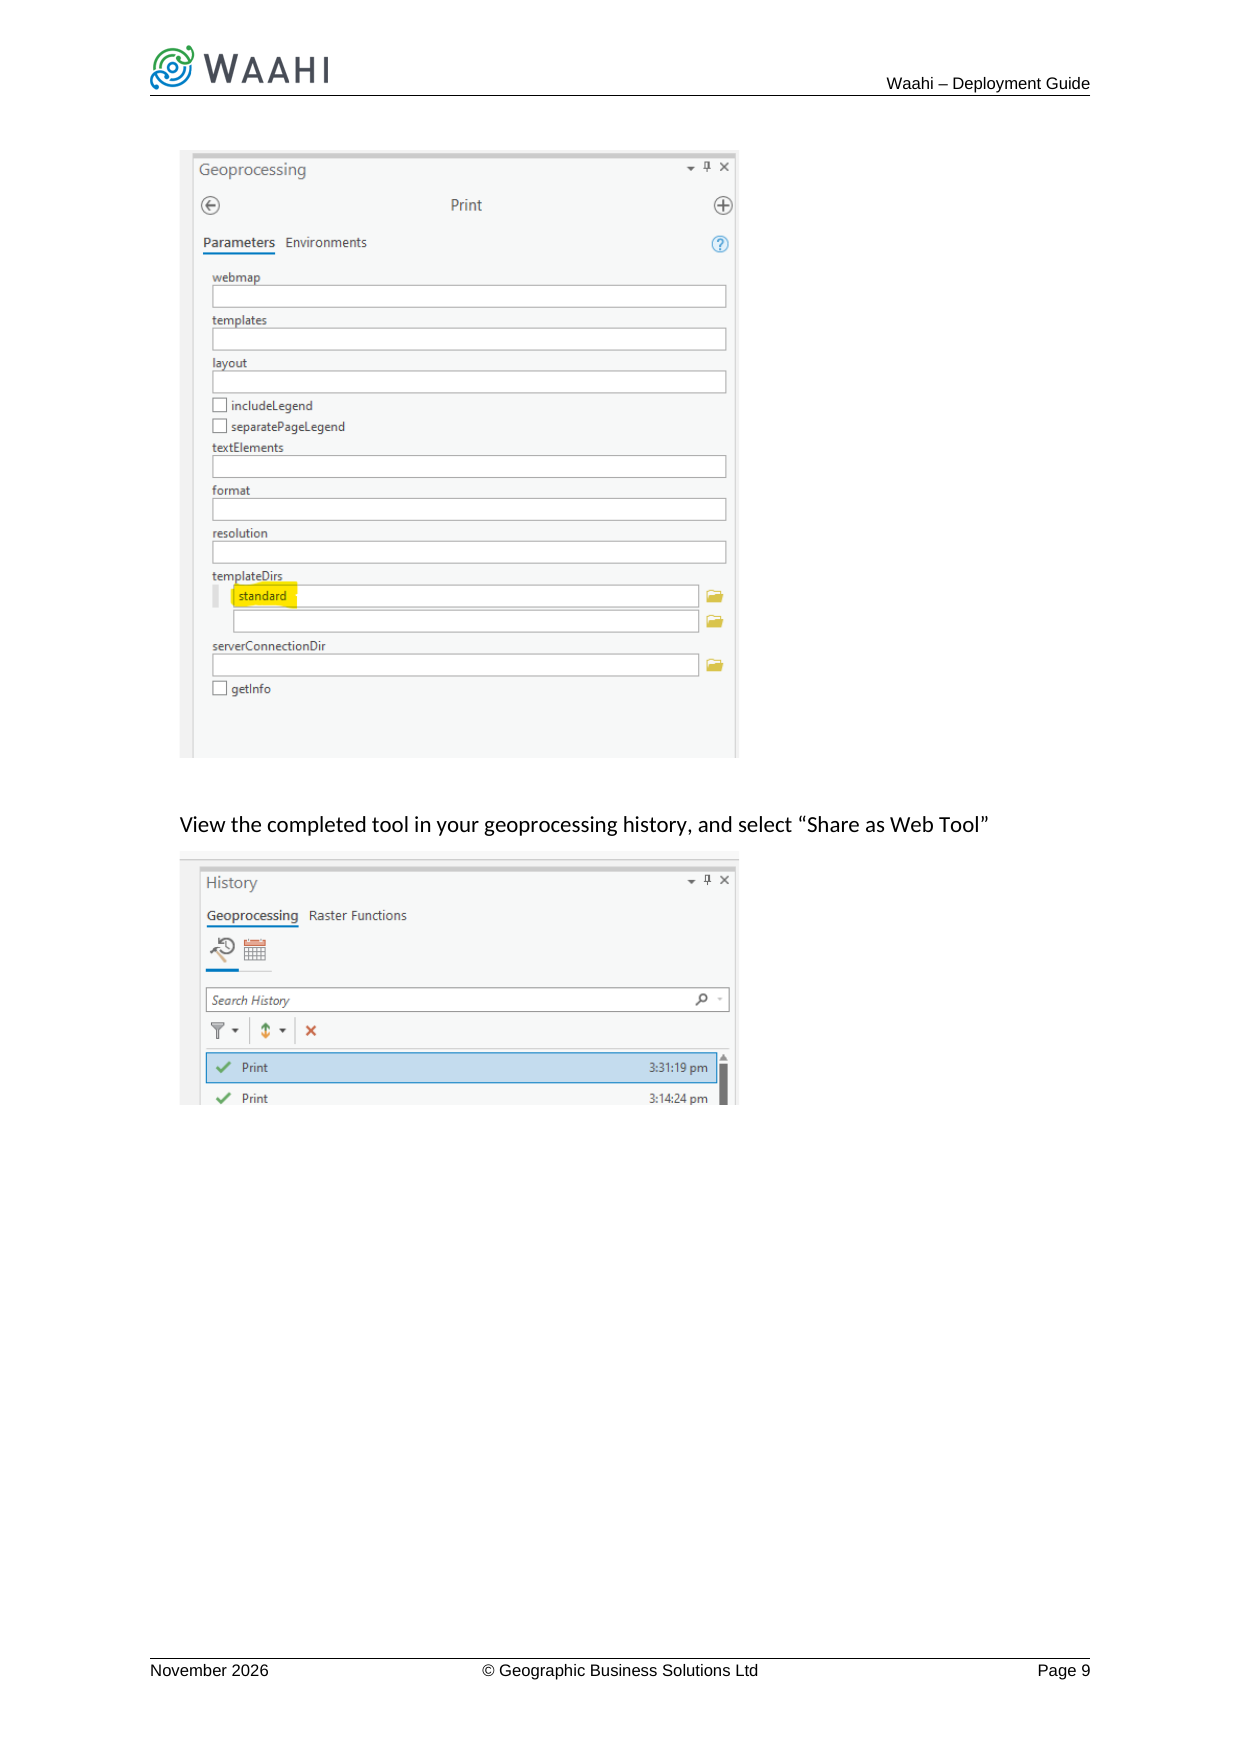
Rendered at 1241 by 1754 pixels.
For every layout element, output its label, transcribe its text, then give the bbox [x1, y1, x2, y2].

picture [179, 851, 740, 1105]
picture [179, 150, 740, 758]
text View the completed tool in your geoprocessing history, and select “Share as Web Tool” [179, 811, 1090, 839]
picture [143, 43, 339, 93]
